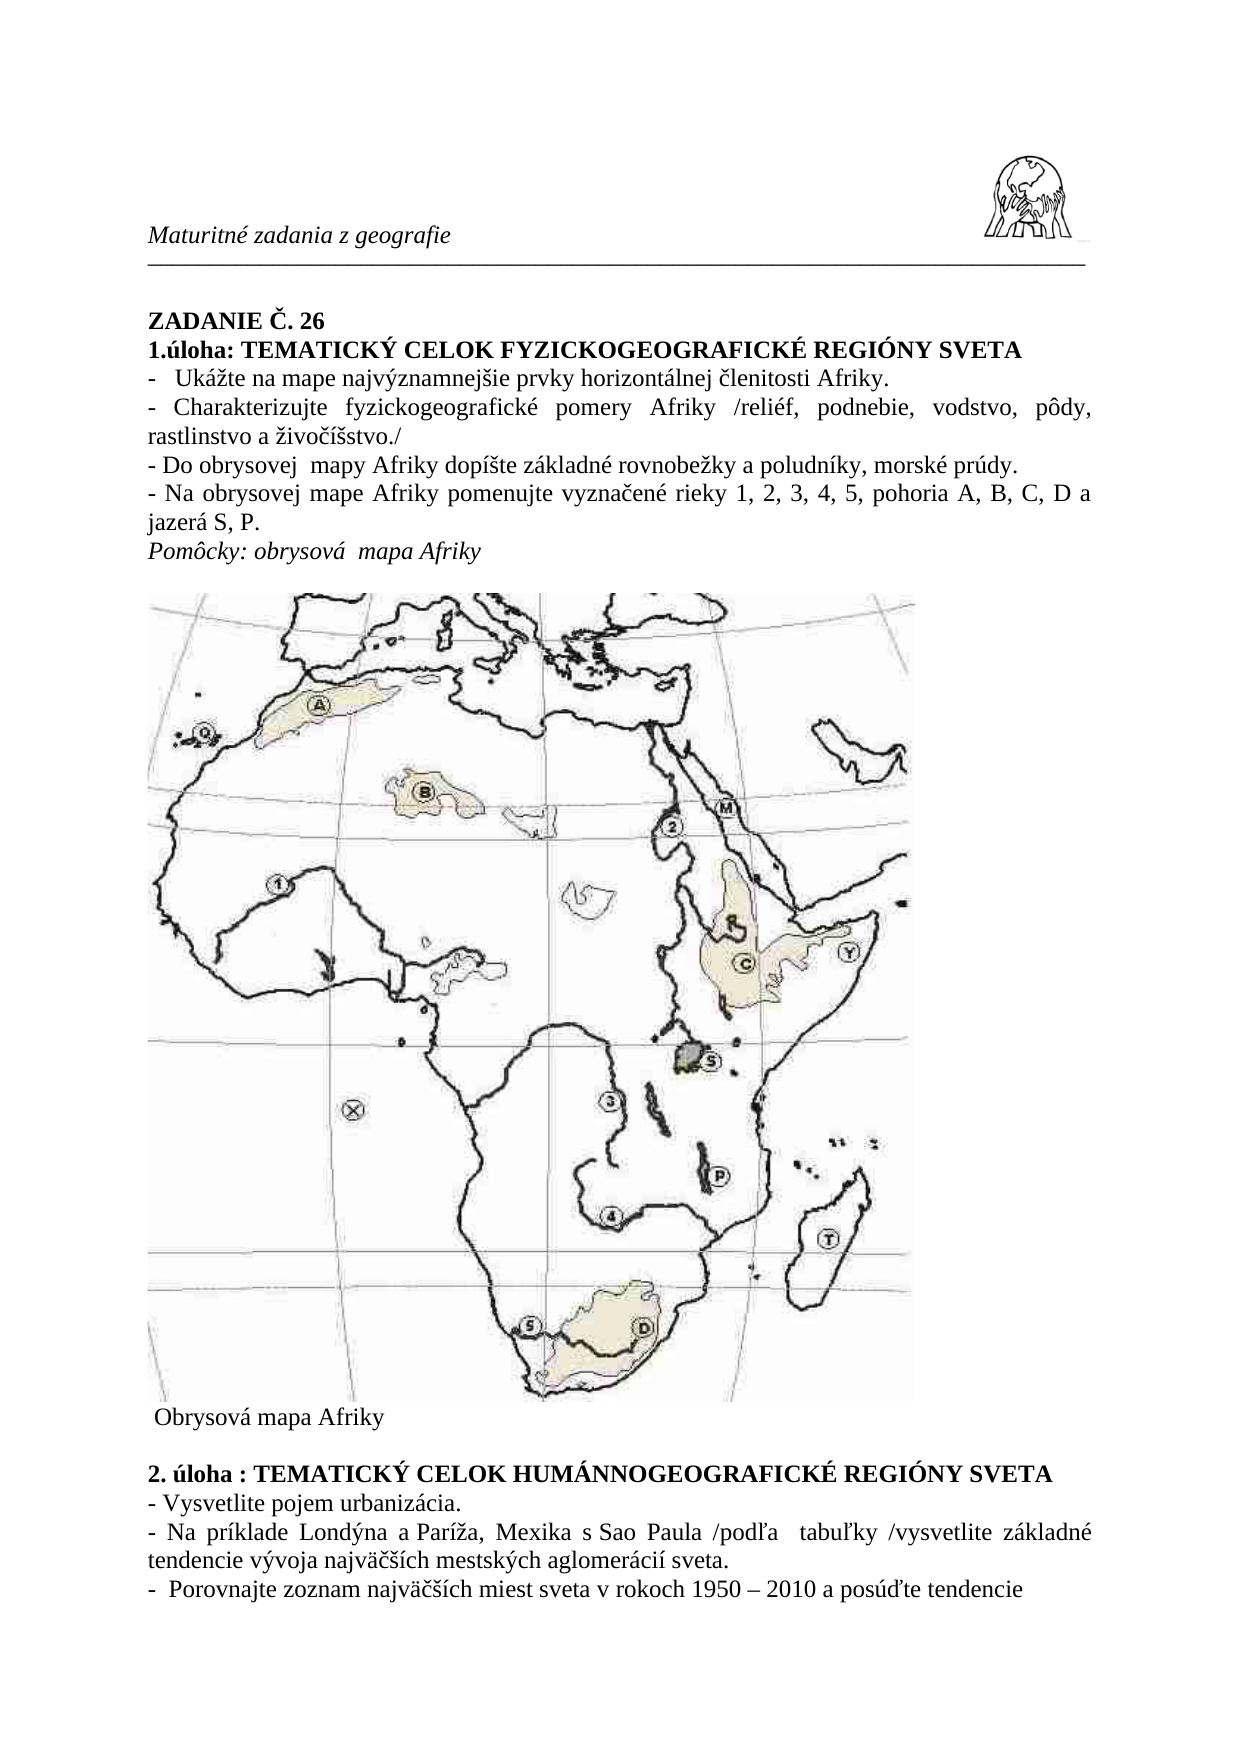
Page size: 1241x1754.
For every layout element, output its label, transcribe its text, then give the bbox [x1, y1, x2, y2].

text 2. úloha : TEMATICKÝ CELOK HUMÁNNOGEOGRAFICKÉ REGIÓNY SVETA [148, 1459, 1093, 1488]
text Pomôcky: obrysová mapa Afriky [148, 536, 1093, 565]
text - Na obrysovej mape Afriky pomenujte vyznačené rieky 1, 2, 3, 4, 5, pohoria A, B, C, D a jazerá S, P. [148, 478, 1093, 536]
text ––––––––––––––––––––––––––––––––––––––––––––––––––––––––––––––––––––––––––– [148, 248, 1093, 277]
text - Do obrysovej mapy Afriky dopíšte základné rovnobežky a poludníky, morské prúdy. [148, 450, 1093, 478]
text 1.úloha: TEMATICKÝ CELOK FYZICKOGEOGRAFICKÉ REGIÓNY SVETA [148, 335, 1093, 363]
text - Ukážte na mape najvýznamnejšie prvky horizontálnej členitosti Afriky. [148, 363, 1093, 392]
text - Na príklade Londýna a Paríža, Mexika s Sao Paula /podľa tabuľky /vysvetlite základné tendencie vývoja najväčších mestských aglomerácií sveta. [148, 1517, 1093, 1574]
text - Vysvetlite pojem urbanizácia. [148, 1488, 1093, 1517]
subtitle ZADANIE Č. 26 [148, 306, 1093, 335]
picture [965, 147, 1092, 243]
text - Charakterizujte fyzickogeografické pomery Afriky /reliéf, podnebie, vodstvo, pôdy, rastlinstvo a živočíšstvo./ [148, 392, 1093, 450]
picture [147, 593, 916, 1402]
text Maturitné zadania z geografie [148, 148, 1093, 248]
text - Porovnajte zoznam najväčších miest sveta v rokoch 1950 – 2010 a posúďte tendencie [148, 1574, 1093, 1603]
text Obrysová mapa Afriky [148, 1402, 1093, 1431]
